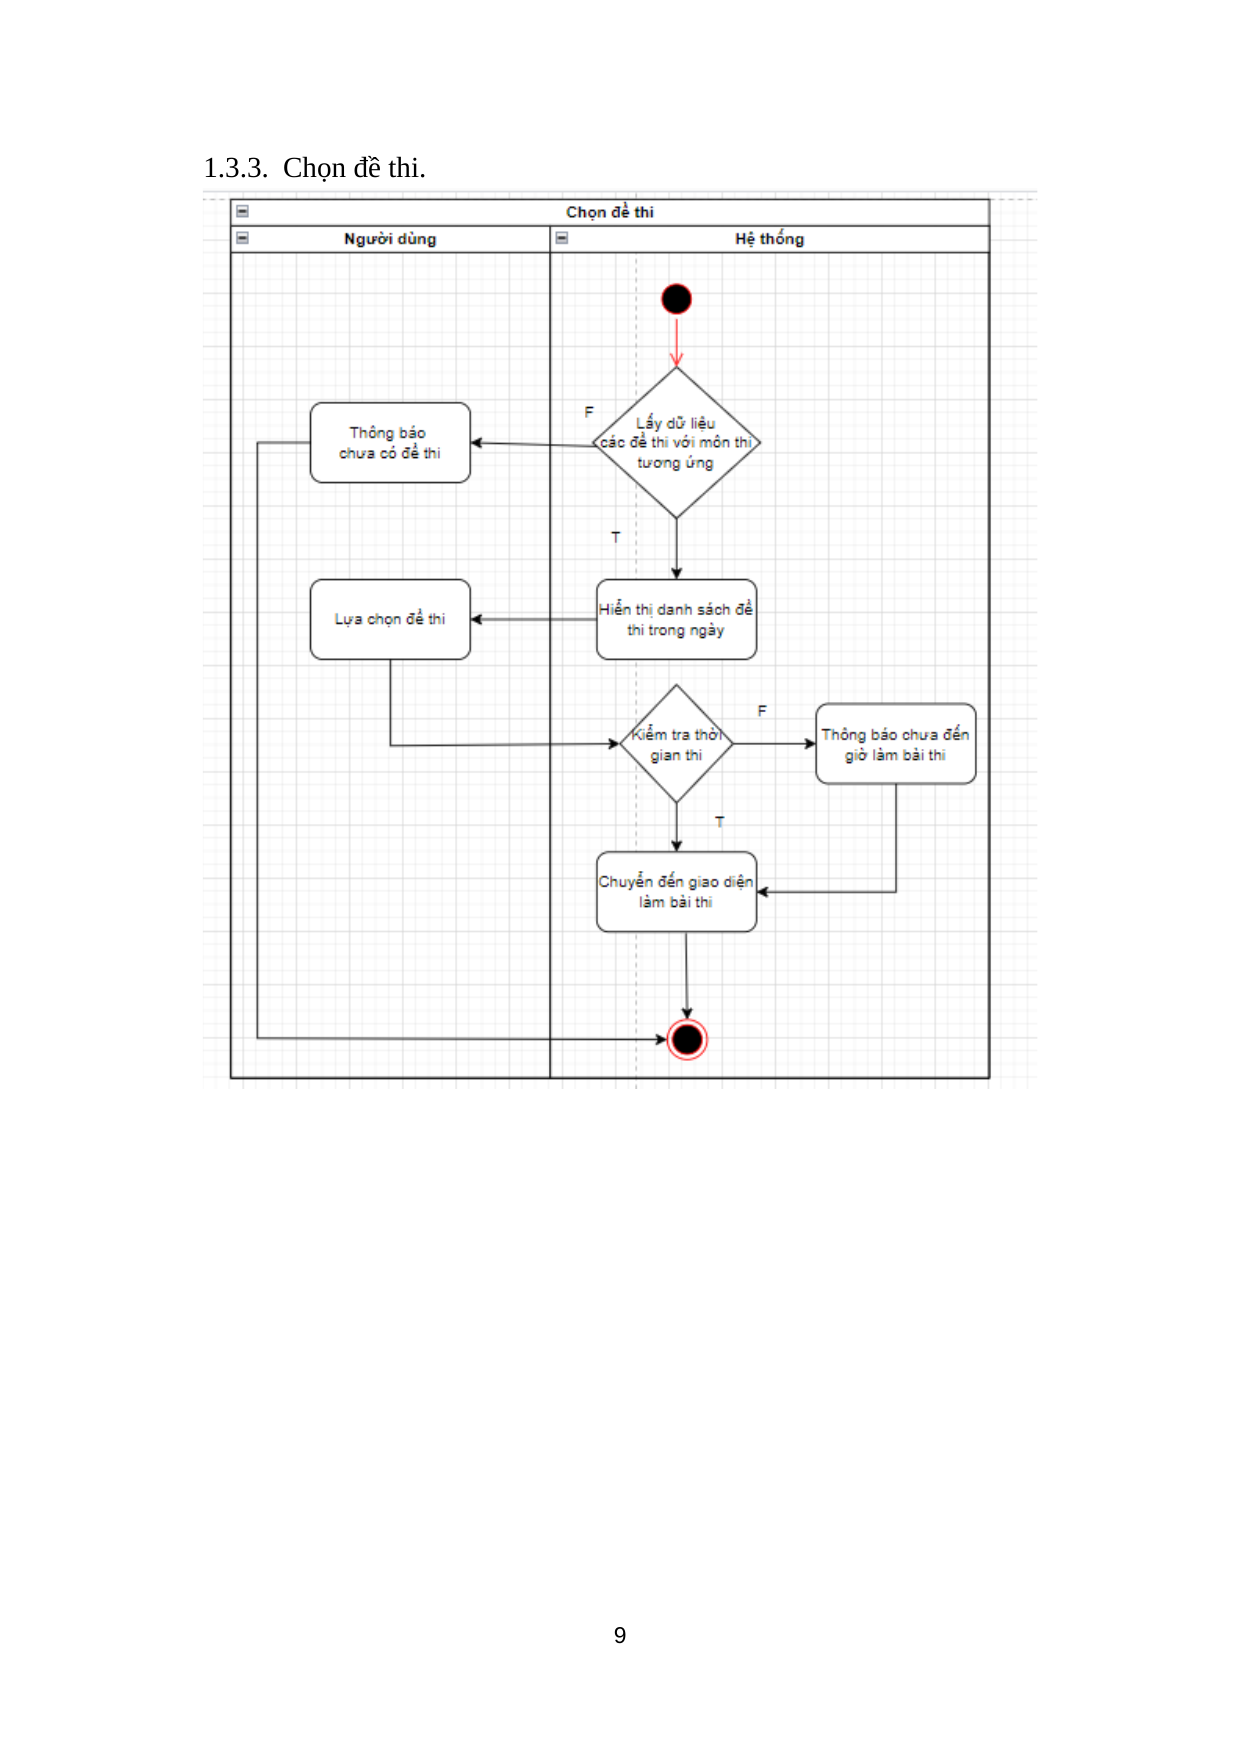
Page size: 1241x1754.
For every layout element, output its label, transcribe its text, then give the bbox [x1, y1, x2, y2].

picture [202, 188, 1038, 1089]
list Chọn đề thi. [269, 150, 1090, 183]
